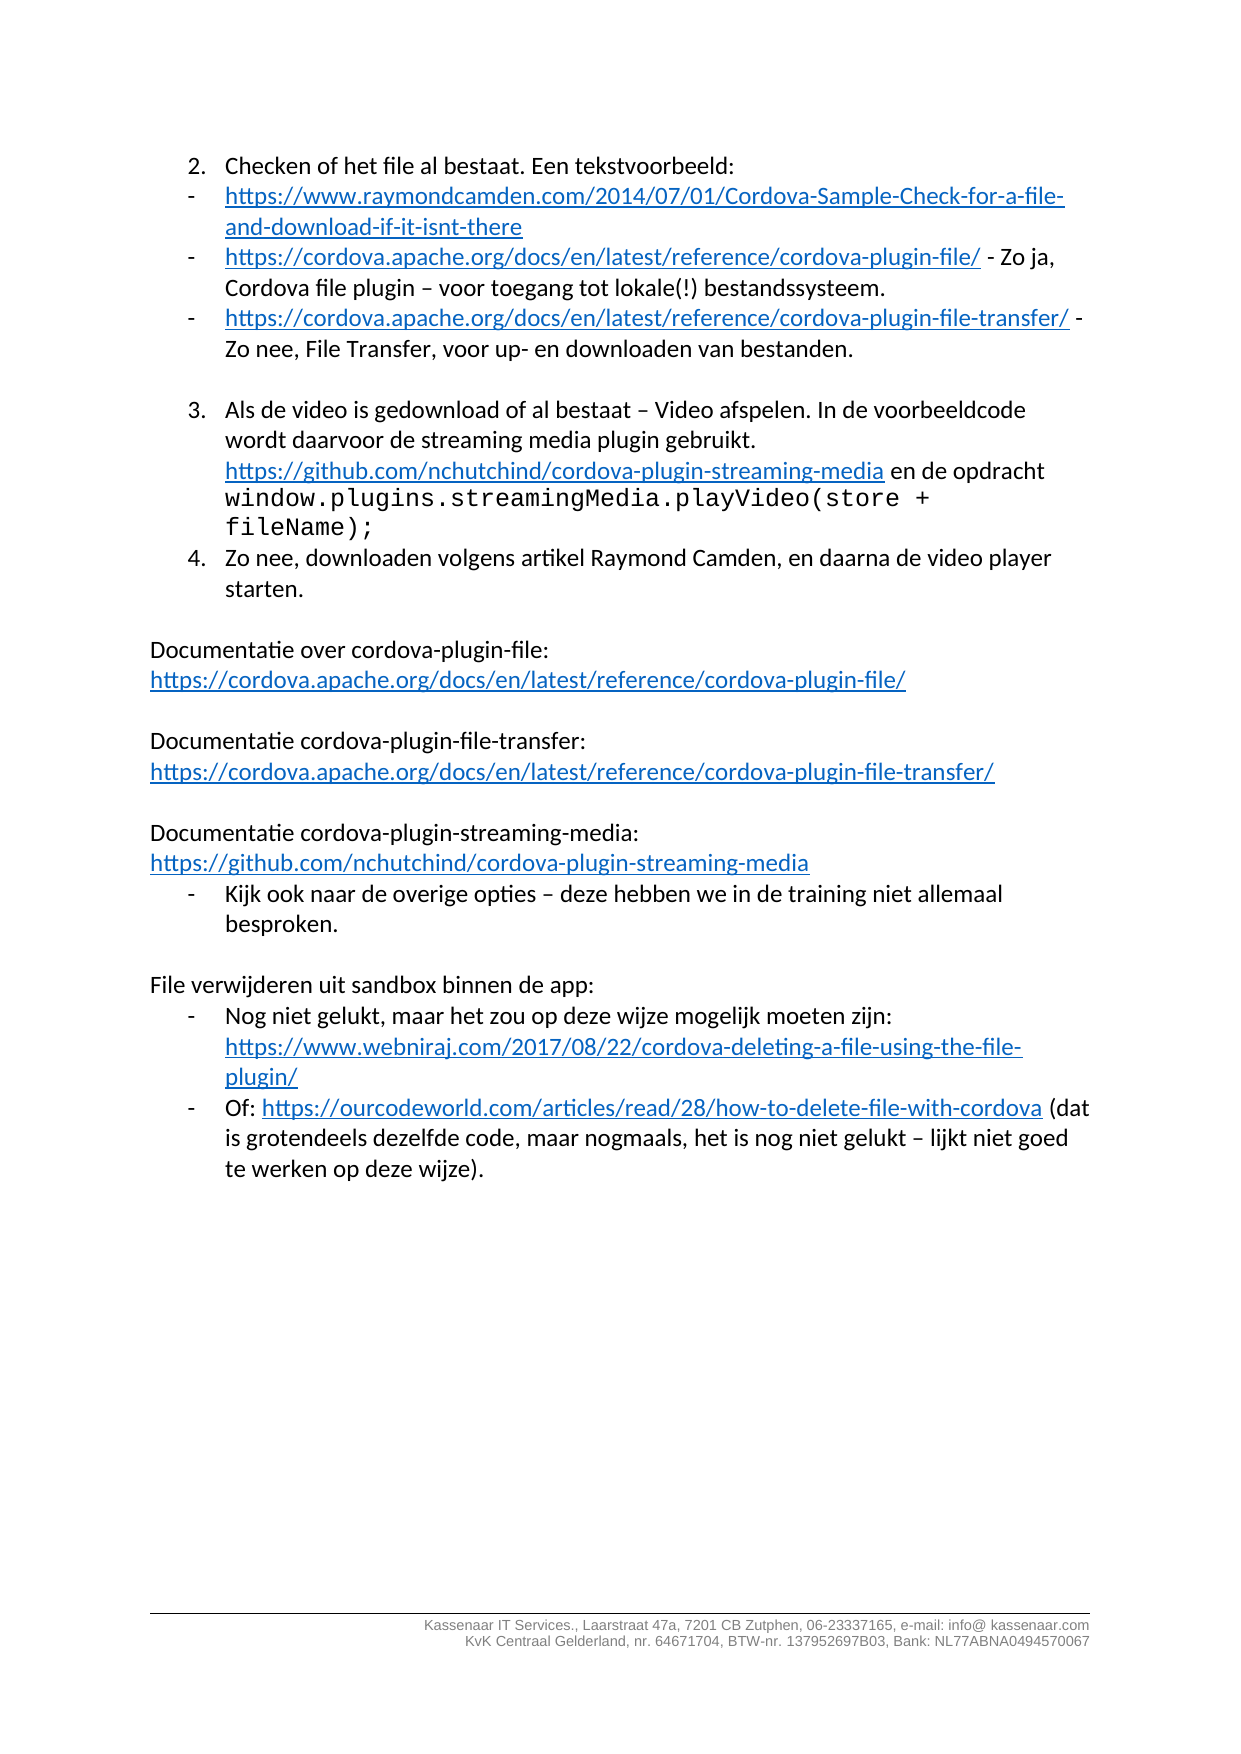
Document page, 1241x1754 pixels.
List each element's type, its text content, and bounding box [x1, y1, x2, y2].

text File verwijderen uit sandbox binnen de app: [150, 970, 1090, 1000]
list Checken of het file al bestaat. Een tekstvoorbeeld: [187, 150, 1090, 181]
list https://www.raymondcamden.com/2014/07/01/Cordova-Sample-Check-for-a-file-and-download-if-it-isnt-there [187, 181, 1090, 242]
text https://github.com/nchutchind/cordova-plugin-streaming-media [150, 848, 1090, 878]
list Of: https://ourcodeworld.com/articles/read/28/how-to-delete-file-with-cordova (dat is grotendeels dezelfde code, maar nogmaals, het is nog niet gelukt – lijkt niet goed te werken op deze wijze). [187, 1092, 1090, 1183]
text Documentatie cordova-plugin-streaming-media: [150, 817, 1090, 848]
text https://cordova.apache.org/docs/en/latest/reference/cordova-plugin-file-transfer/ [150, 756, 1090, 787]
list Zo nee, downloaden volgens artikel Raymond Camden, en daarna de video player starten. [187, 542, 1090, 603]
list https://cordova.apache.org/docs/en/latest/reference/cordova-plugin-file/ - Zo ja, Cordova file plugin – voor toegang tot lokale(!) bestandssysteem. [187, 242, 1090, 303]
list Kijk ook naar de overige opties – deze hebben we in de training niet allemaal besproken. [187, 878, 1090, 939]
list Nog niet gelukt, maar het zou op deze wijze mogelijk moeten zijn: https://www.webniraj.com/2017/08/22/cordova-deleting-a-file-using-the-file-plugin/ [187, 1000, 1090, 1092]
list Als de video is gedownload of al bestaat – Video afspelen. In de voorbeeldcode wordt daarvoor de streaming media plugin gebruikt. https://github.com/nchutchind/cordova-plugin-streaming-media en de opdracht window.plugins.streamingMedia.playVideo(store + fileName); [187, 394, 1090, 542]
list https://cordova.apache.org/docs/en/latest/reference/cordova-plugin-file-transfer/ - Zo nee, File Transfer, voor up- en downloaden van bestanden. [187, 303, 1090, 364]
text Documentatie over cordova-plugin-file: https://cordova.apache.org/docs/en/latest/reference/cordova-plugin-file/ [150, 634, 1090, 695]
text Documentatie cordova-plugin-file-transfer: [150, 726, 1090, 756]
